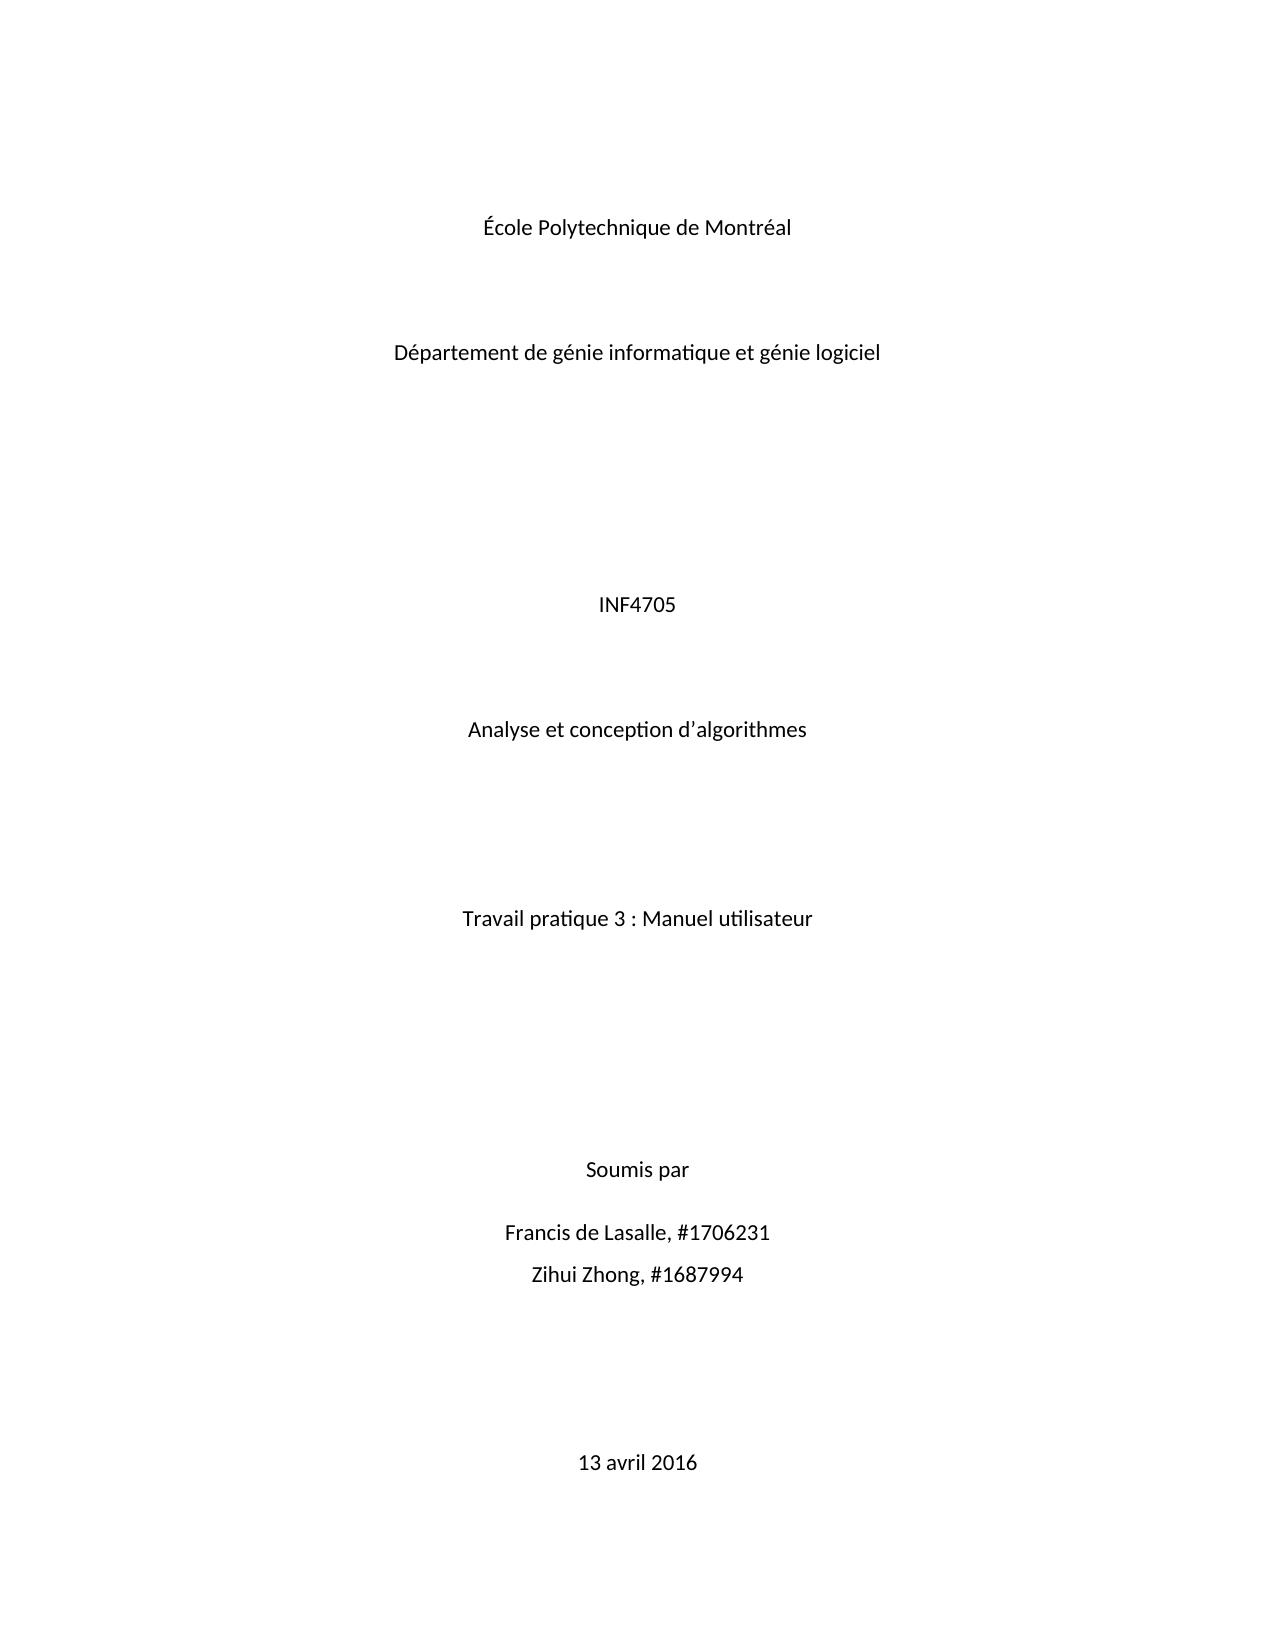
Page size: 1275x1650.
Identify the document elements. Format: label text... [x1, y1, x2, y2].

text Département de génie informatique et génie logiciel [150, 338, 1125, 366]
text INF4705 [150, 590, 1125, 618]
text Travail pratique 3 : Manuel utilisateur [150, 904, 1125, 932]
text Francis de Lasalle, #1706231 [150, 1218, 1125, 1246]
text Analyse et conception d’algorithmes [150, 715, 1125, 743]
text École Polytechnique de Montréal [150, 213, 1125, 241]
text Zihui Zhong, #1687994 [150, 1260, 1125, 1288]
text Soumis par [150, 1155, 1125, 1183]
text 13 avril 2016 [150, 1448, 1125, 1476]
